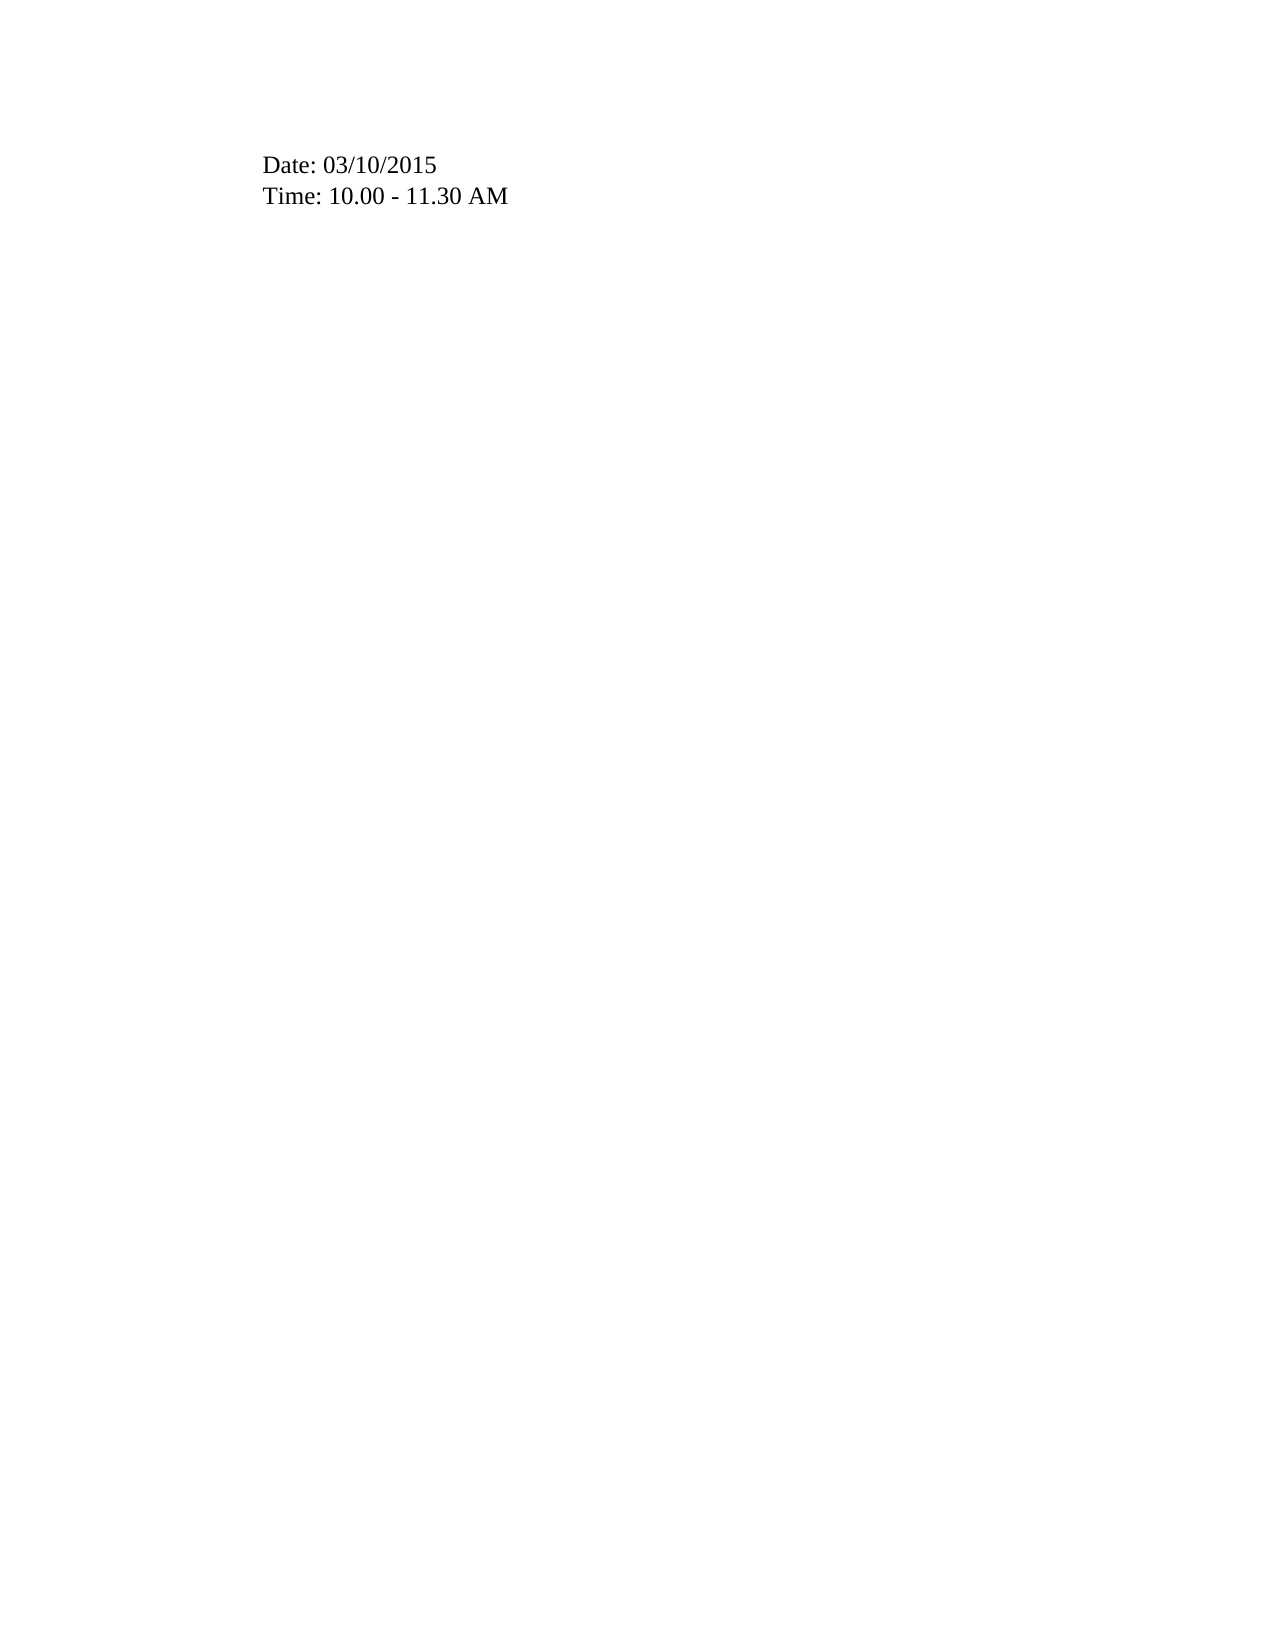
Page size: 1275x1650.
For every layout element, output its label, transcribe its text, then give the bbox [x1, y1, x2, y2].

list Time: 10.00 - 11.30 AM [262, 181, 1125, 210]
list Date: 03/10/2015 [262, 150, 1125, 179]
